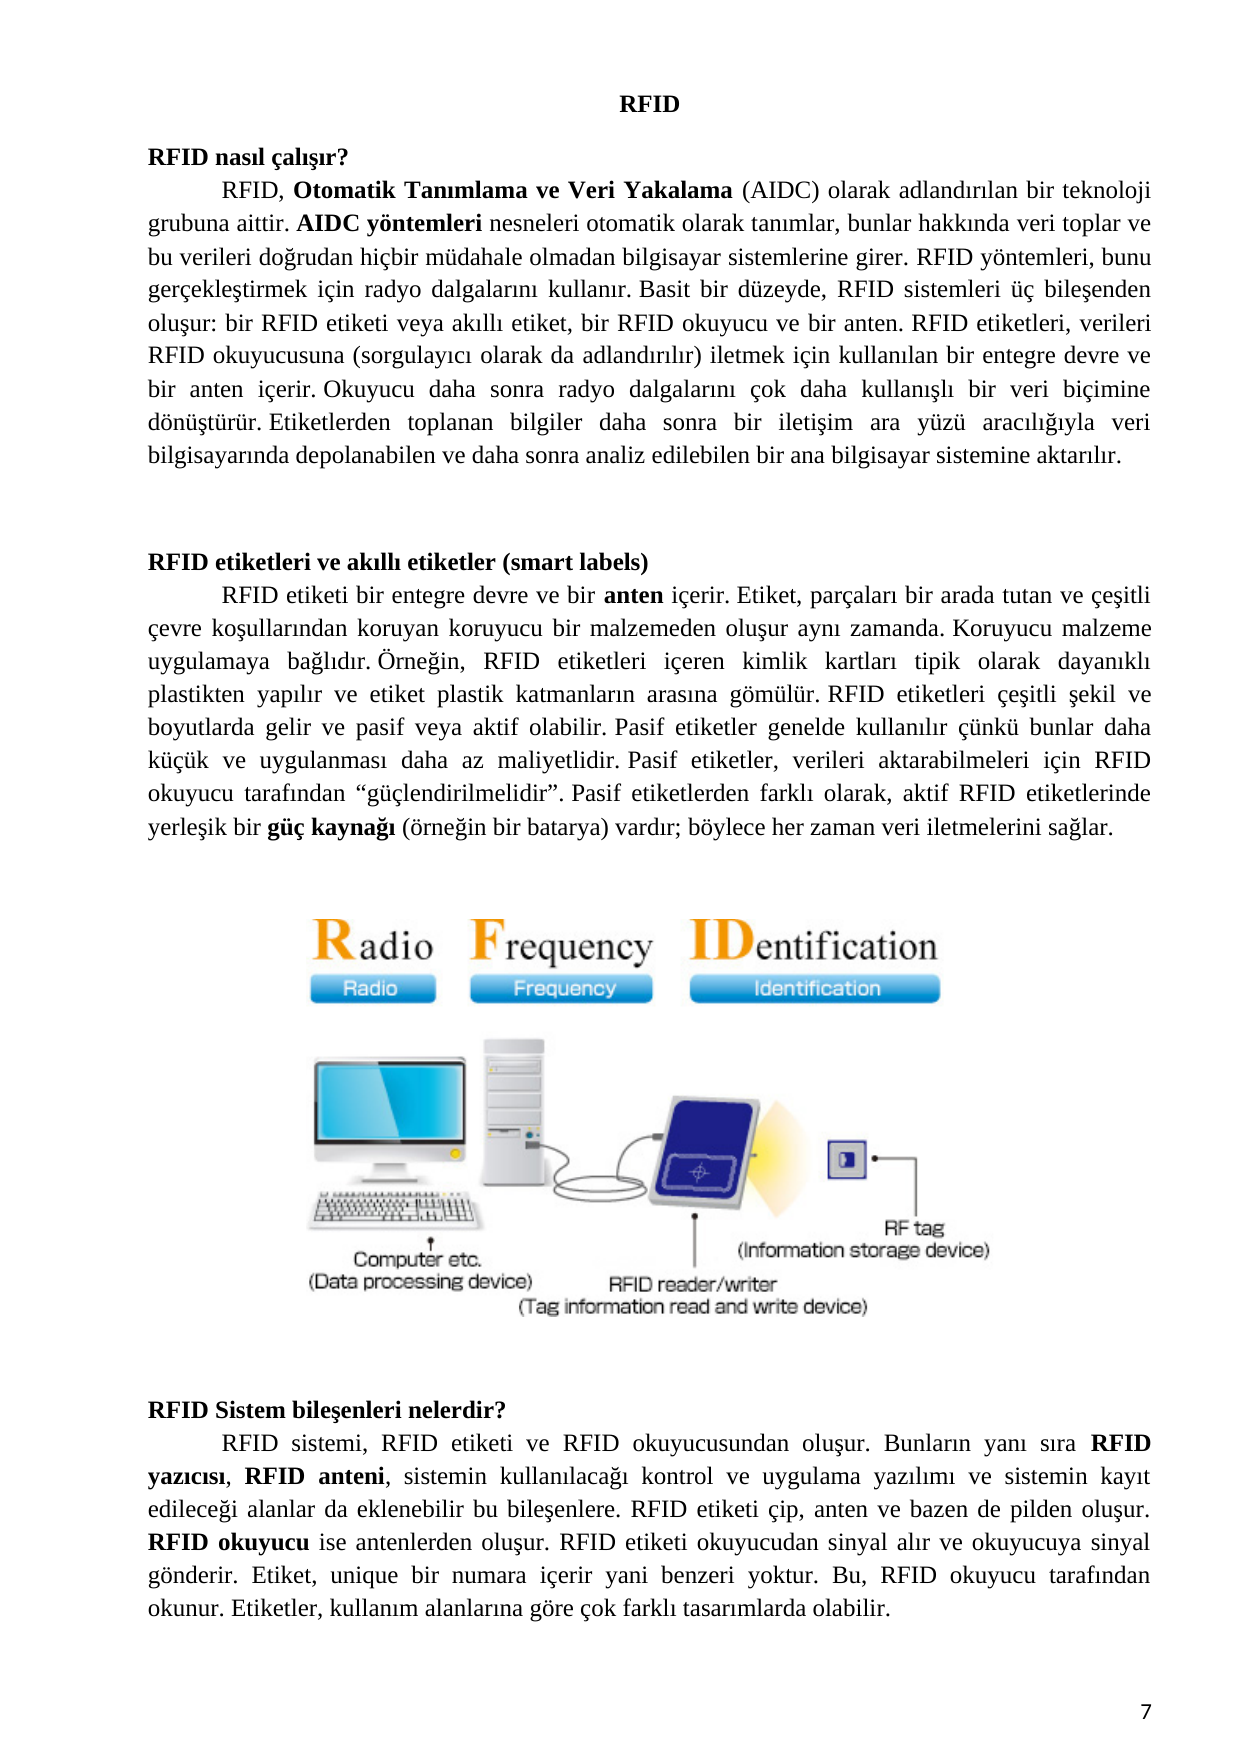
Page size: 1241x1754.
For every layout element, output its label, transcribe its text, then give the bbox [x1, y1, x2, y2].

subtitle RFID nasıl çalışır? [148, 142, 1152, 171]
picture [306, 919, 994, 1317]
text RFID [148, 89, 1152, 117]
text RFID etiketi bir entegre devre ve bir anten içerir. Etiket, parçaları bir arada tutan ve çeşitli çevre koşullarından koruyan koruyucu bir malzemeden oluşur aynı zamanda. Koruyucu malzeme uygulamaya bağlıdır. Örneğin, RFID etiketleri içeren kimlik kartları tipik olarak dayanıklı plastikten yapılır ve etiket plastik katmanların arasına gömülür. RFID etiketleri çeşitli şekil ve boyutlarda gelir ve pasif veya aktif olabilir. Pasif etiketler genelde kullanılır çünkü bunlar daha küçük ve uygulanması daha az maliyetlidir. Pasif etiketler, verileri aktarabilmeleri için RFID okuyucu tarafından “güçlendirilmelidir”. Pasif etiketlerden farklı olarak, aktif RFID etiketlerinde yerleşik bir güç kaynağı (örneğin bir batarya) vardır; böylece her zaman veri iletmelerini sağlar. [148, 580, 1152, 840]
subtitle RFID etiketleri ve akıllı etiketler (smart labels) [148, 547, 1152, 576]
subtitle RFID Sistem bileşenleri nelerdir? [148, 1395, 1152, 1424]
text RFID sistemi, RFID etiketi ve RFID okuyucusundan oluşur. Bunların yanı sıra RFID yazıcısı, RFID anteni, sistemin kullanılacağı kontrol ve uygulama yazılımı ve sistemin kayıt edileceği alanlar da eklenebilir bu bileşenlere. RFID etiketi çip, anten ve bazen de pilden oluşur. RFID okuyucu ise antenlerden oluşur. RFID etiketi okuyucudan sinyal alır ve okuyucuya sinyal gönderir. Etiket, unique bir numara içerir yani benzeri yoktur. Bu, RFID okuyucu tarafından okunur. Etiketler, kullanım alanlarına göre çok farklı tasarımlarda olabilir. [148, 1428, 1152, 1622]
text RFID, Otomatik Tanımlama ve Veri Yakalama (AIDC) olarak adlandırılan bir teknoloji grubuna aittir. AIDC yöntemleri nesneleri otomatik olarak tanımlar, bunlar hakkında veri toplar ve bu verileri doğrudan hiçbir müdahale olmadan bilgisayar sistemlerine girer. RFID yöntemleri, bunu gerçekleştirmek için radyo dalgalarını kullanır. Basit bir düzeyde, RFID sistemleri üç bileşenden oluşur: bir RFID etiketi veya akıllı etiket, bir RFID okuyucu ve bir anten. RFID etiketleri, verileri RFID okuyucusuna (sorgulayıcı olarak da adlandırılır) iletmek için kullanılan bir entegre devre ve bir anten içerir. Okuyucu daha sonra radyo dalgalarını çok daha kullanışlı bir veri biçimine dönüştürür. Etiketlerden toplanan bilgiler daha sonra bir iletişim ara yüzü aracılığıyla veri bilgisayarında depolanabilen ve daha sonra analiz edilebilen bir ana bilgisayar sistemine aktarılır. [148, 176, 1152, 468]
